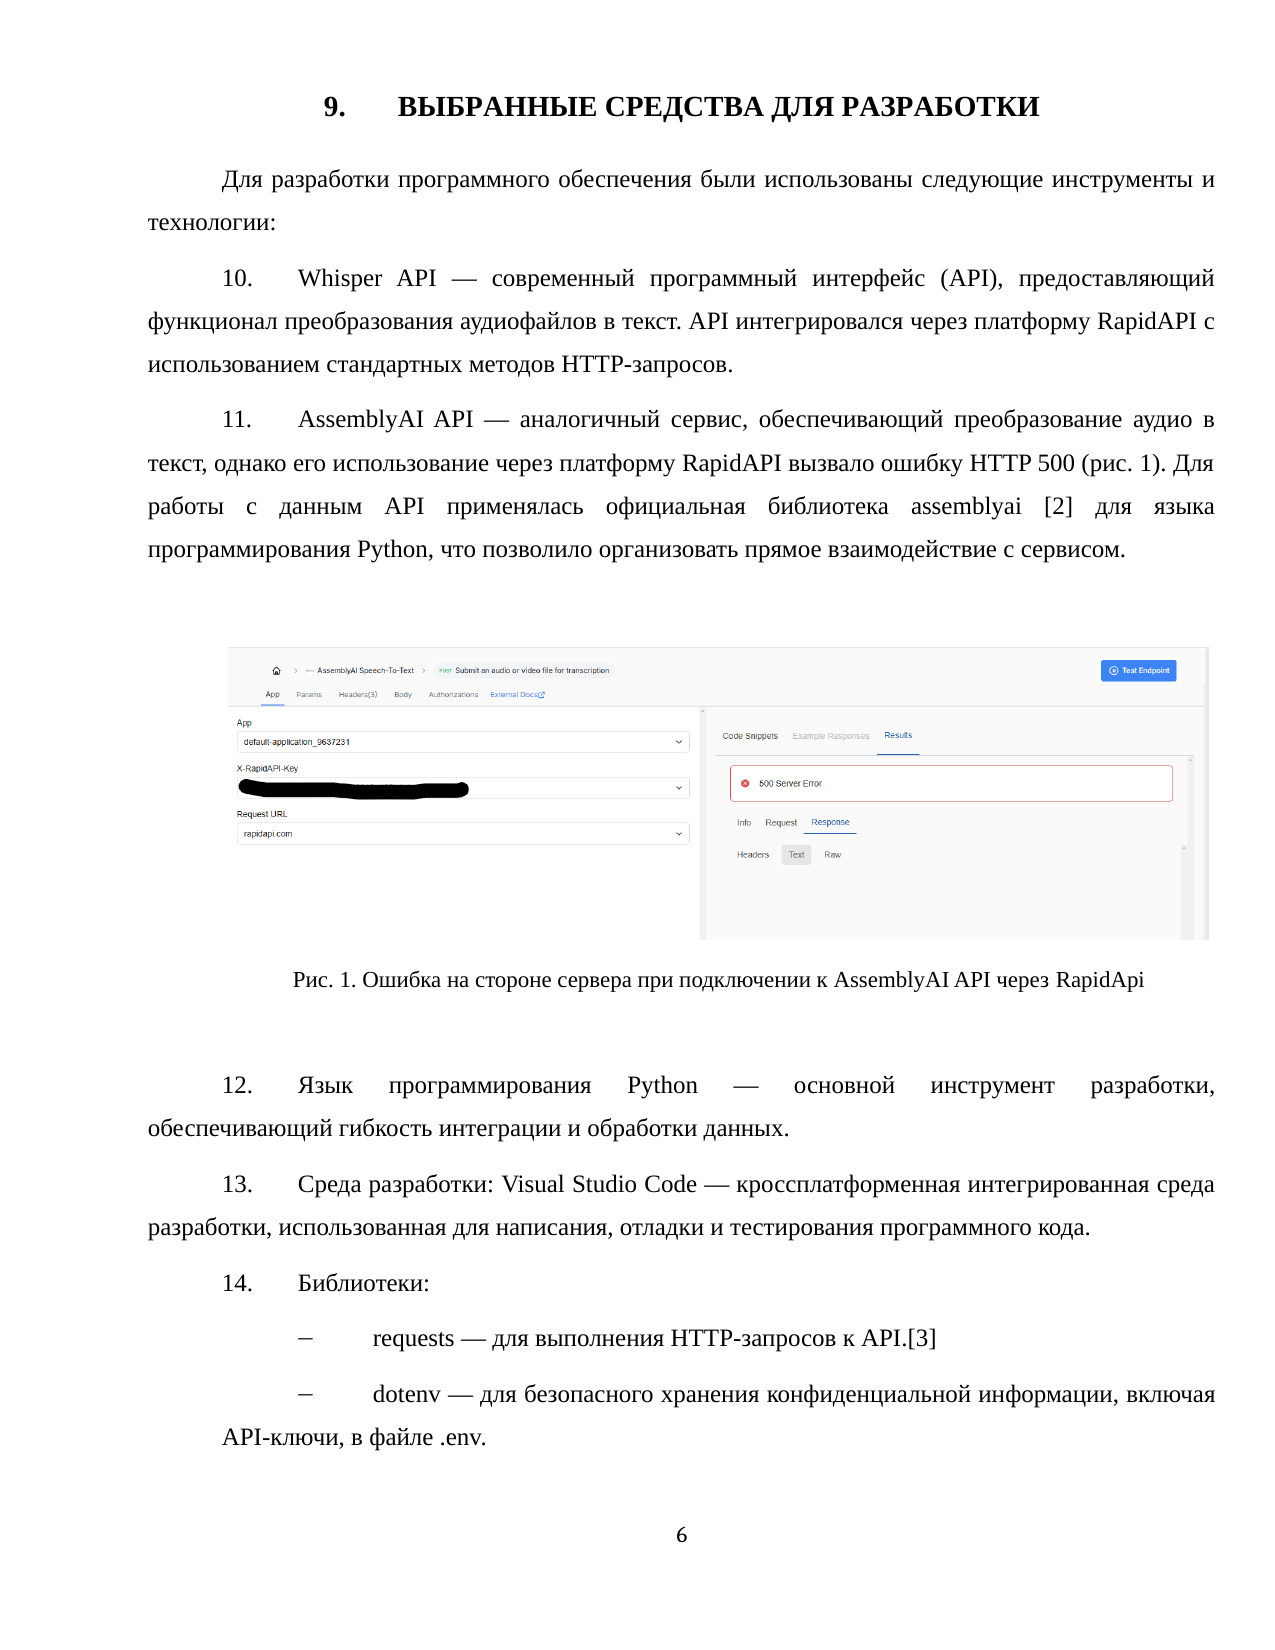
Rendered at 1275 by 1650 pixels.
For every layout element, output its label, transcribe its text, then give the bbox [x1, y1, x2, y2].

list Среда разработки: Visual Studio Code — кроссплатформенная интегрированная среда разработки, использованная для написания, отладки и тестирования программного кода. [148, 1169, 1216, 1241]
list Whisper API — современный программный интерфейс (API), предоставляющий функционал преобразования аудиофайлов в текст. API интегрировался через платформу RapidAPI с использованием стандартных методов HTTP-запросов. [148, 263, 1216, 378]
text Для разработки программного обеспечения были использованы следующие инструменты и технологии: [148, 164, 1216, 236]
list AssemblyAI API — аналогичный сервис, обеспечивающий преобразование аудио в текст, однако его использование через платформу RapidAPI вызвало ошибку HTTP 500 (рис. 1). Для работы с данным API применялась официальная библиотека assemblyai [2] для языка программирования Python, что позволило организовать прямое взаимодействие с сервисом. [148, 404, 1216, 563]
list dotenv — для безопасного хранения конфиденциальной информации, включая API-ключи, в файле .env. [222, 1379, 1216, 1451]
picture [228, 645, 1210, 940]
text Рис. 1. Ошибка на стороне сервера при подключении к AssemblyAI API через RapidApi [148, 966, 1216, 993]
list Язык программирования Python — основной инструмент разработки, обеспечивающий гибкость интеграции и обработки данных. [148, 1070, 1216, 1142]
list ВЫБРАННЫЕ СРЕДСТВА ДЛЯ РАЗРАБОТКИ [148, 89, 1216, 122]
list Библиотеки: [148, 1268, 1216, 1297]
list requests — для выполнения HTTP-запросов к API.[3] [222, 1323, 1216, 1352]
